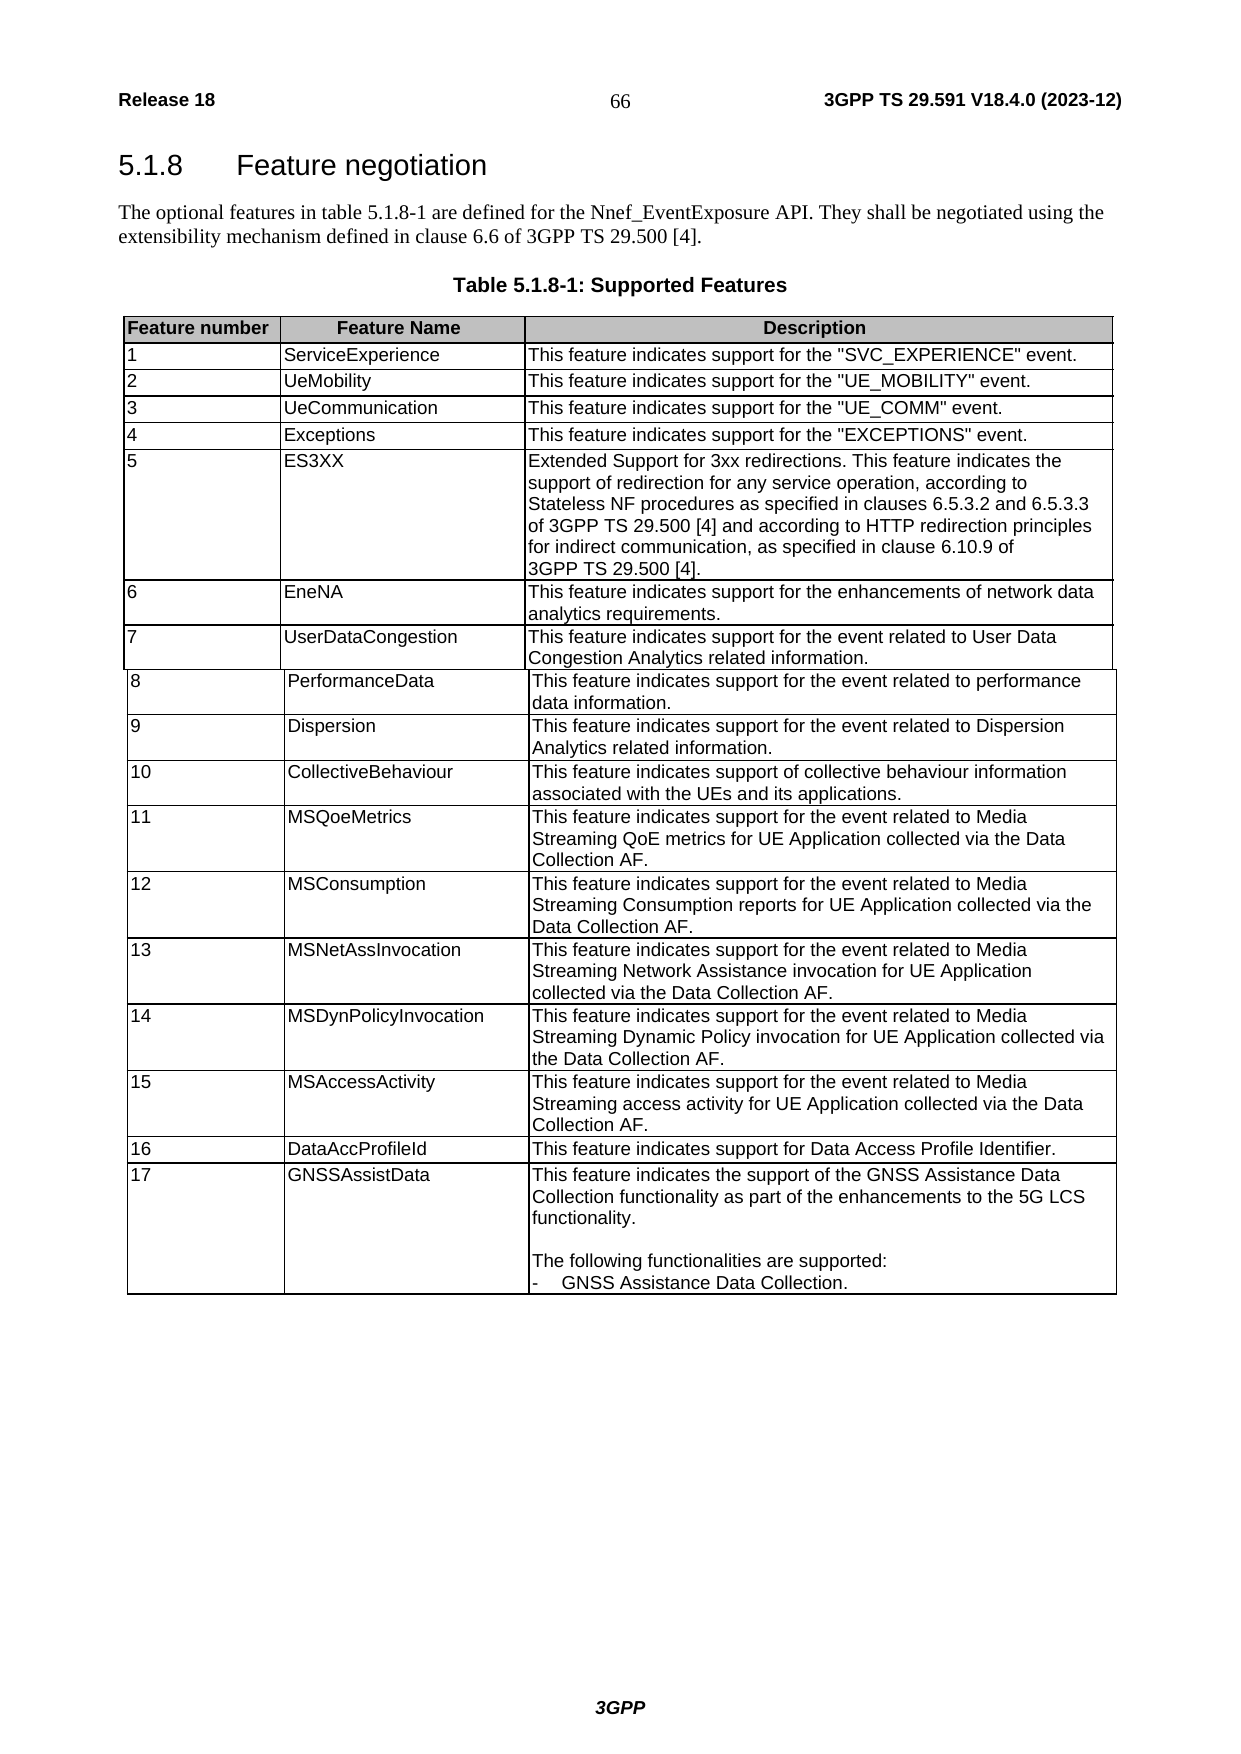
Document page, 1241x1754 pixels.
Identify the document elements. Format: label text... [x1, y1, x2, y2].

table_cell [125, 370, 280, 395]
text The optional features in table 5.1.8-1 are defined for the Nnef_EventExposure API. They shall be negotiated using the extensibility mechanism defined in clause 6.6 of 3GPP TS 29.500 [4]. [118, 200, 1122, 248]
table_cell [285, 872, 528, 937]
subtitle 5.1.8 Feature negotiation [118, 147, 1122, 181]
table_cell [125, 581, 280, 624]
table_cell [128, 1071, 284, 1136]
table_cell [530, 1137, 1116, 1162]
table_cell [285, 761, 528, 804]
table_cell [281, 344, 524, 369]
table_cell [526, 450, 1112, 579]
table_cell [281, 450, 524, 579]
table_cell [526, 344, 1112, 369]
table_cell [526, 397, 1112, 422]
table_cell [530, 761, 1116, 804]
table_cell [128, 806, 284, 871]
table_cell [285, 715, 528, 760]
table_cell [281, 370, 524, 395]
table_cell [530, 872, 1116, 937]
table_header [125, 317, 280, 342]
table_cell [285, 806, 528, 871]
text Table 5.1.8-1: Supported Features [118, 273, 1122, 297]
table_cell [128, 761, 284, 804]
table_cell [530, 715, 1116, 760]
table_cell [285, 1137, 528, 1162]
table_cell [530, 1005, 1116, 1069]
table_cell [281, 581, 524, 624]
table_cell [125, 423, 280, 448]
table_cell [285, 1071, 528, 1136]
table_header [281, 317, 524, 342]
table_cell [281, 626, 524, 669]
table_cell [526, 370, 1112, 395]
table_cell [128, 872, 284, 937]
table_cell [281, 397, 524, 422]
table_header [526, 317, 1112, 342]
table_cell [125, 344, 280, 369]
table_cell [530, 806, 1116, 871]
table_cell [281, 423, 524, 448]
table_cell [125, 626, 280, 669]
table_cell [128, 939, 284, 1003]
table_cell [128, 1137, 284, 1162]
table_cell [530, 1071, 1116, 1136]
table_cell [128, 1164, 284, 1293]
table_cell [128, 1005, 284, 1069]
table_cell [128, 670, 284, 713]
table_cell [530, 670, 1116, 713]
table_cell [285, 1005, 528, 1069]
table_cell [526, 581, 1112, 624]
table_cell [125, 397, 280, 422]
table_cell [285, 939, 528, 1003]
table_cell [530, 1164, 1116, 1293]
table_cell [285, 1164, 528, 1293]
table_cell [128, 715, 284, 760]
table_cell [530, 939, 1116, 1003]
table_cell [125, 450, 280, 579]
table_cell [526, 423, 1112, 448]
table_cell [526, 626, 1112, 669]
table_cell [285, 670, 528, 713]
